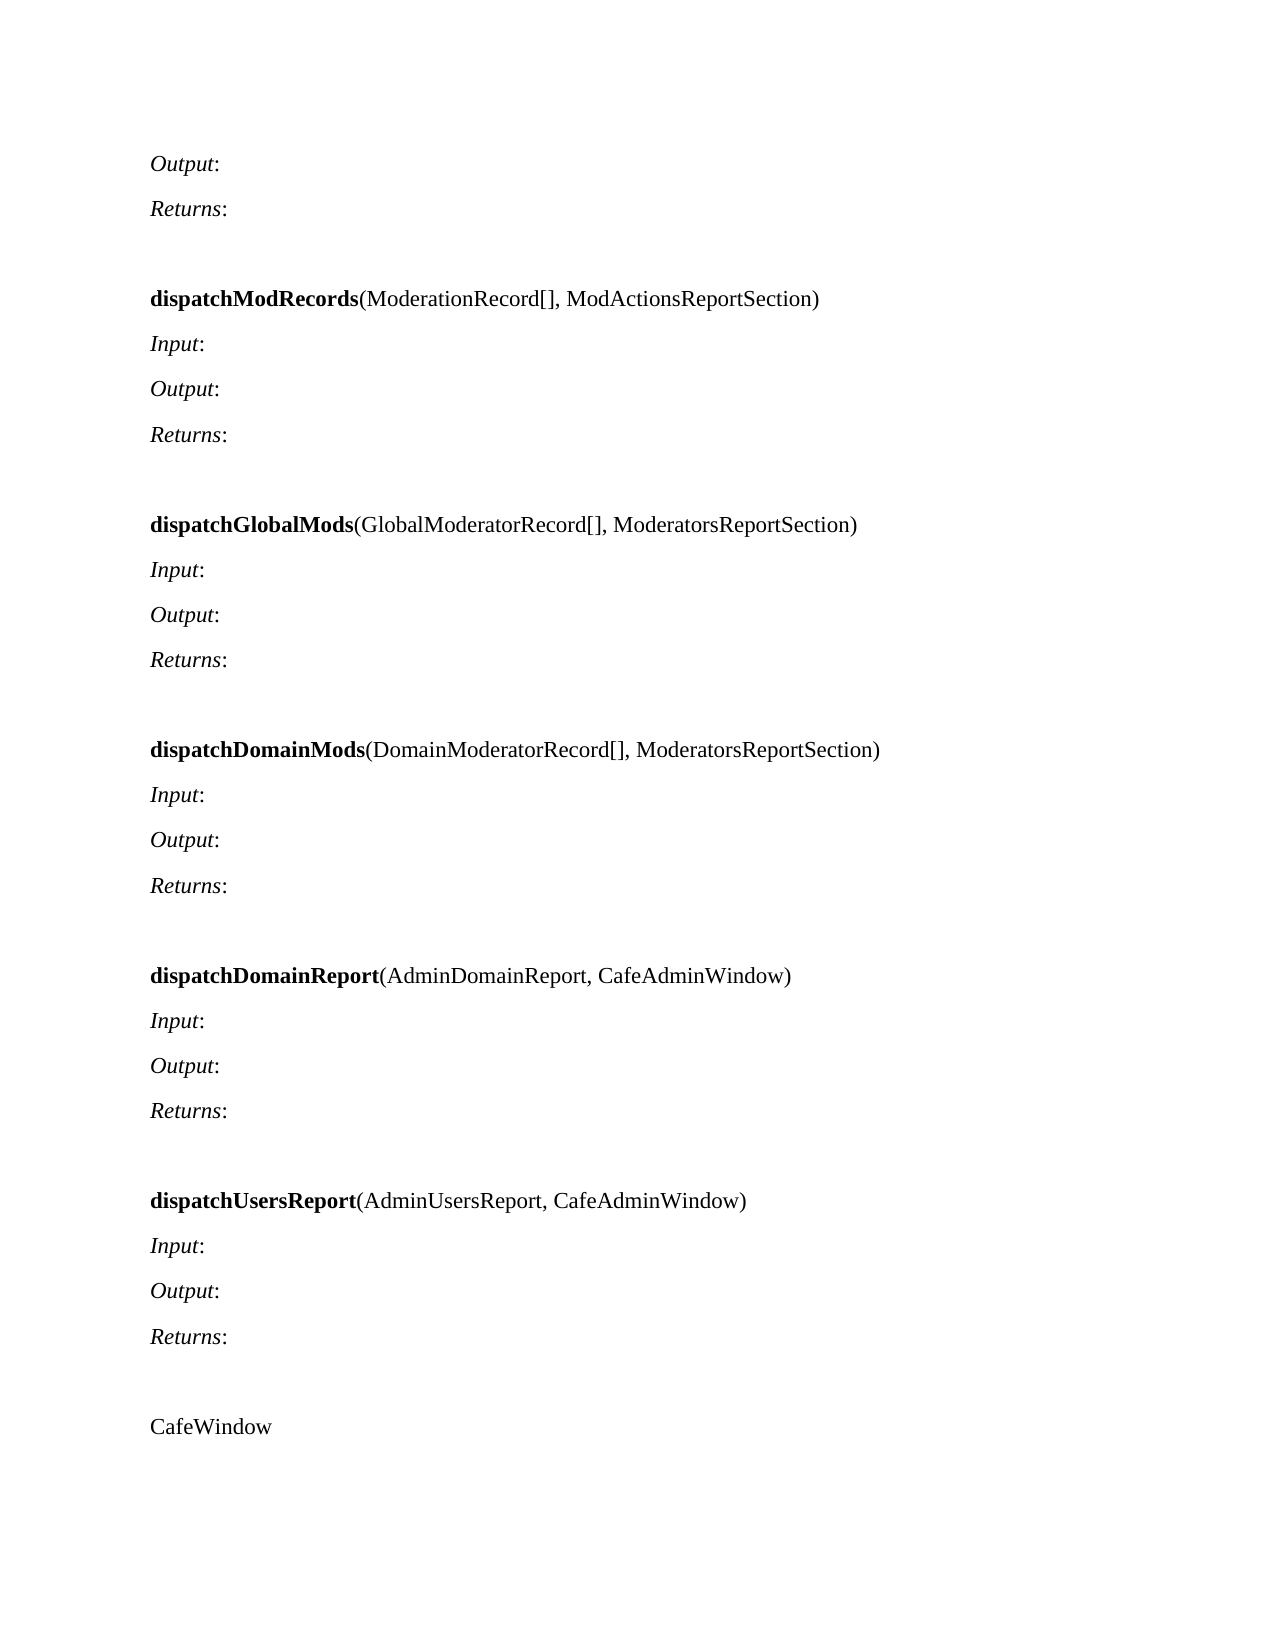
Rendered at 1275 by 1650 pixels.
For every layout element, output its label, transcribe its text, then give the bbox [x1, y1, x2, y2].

text Returns: [150, 195, 1125, 221]
text Output: [150, 1278, 1125, 1304]
text Input: [150, 1232, 1125, 1259]
text Output: [150, 150, 1125, 176]
text dispatchDomainReport(AdminDomainReport, CafeAdminWindow) [150, 962, 1125, 988]
text dispatchModRecords(ModerationRecord[], ModActionsReportSection) [150, 285, 1125, 312]
text Returns: [150, 872, 1125, 898]
text Input: [150, 330, 1125, 357]
text Returns: [150, 646, 1125, 672]
text Input: [150, 781, 1125, 808]
text Output: [150, 827, 1125, 853]
text dispatchGlobalMods(GlobalModeratorRecord[], ModeratorsReportSection) [150, 511, 1125, 537]
text Returns: [150, 1097, 1125, 1123]
text dispatchUsersReport(AdminUsersReport, CafeAdminWindow) [150, 1187, 1125, 1214]
text dispatchDomainMods(DomainModeratorRecord[], ModeratorsReportSection) [150, 736, 1125, 763]
text Input: [150, 556, 1125, 582]
text Output: [150, 1052, 1125, 1078]
text Returns: [150, 421, 1125, 447]
text Output: [150, 601, 1125, 627]
text Returns: [150, 1323, 1125, 1349]
text CafeWindow [150, 1413, 1125, 1439]
text Output: [150, 376, 1125, 402]
text Input: [150, 1007, 1125, 1033]
